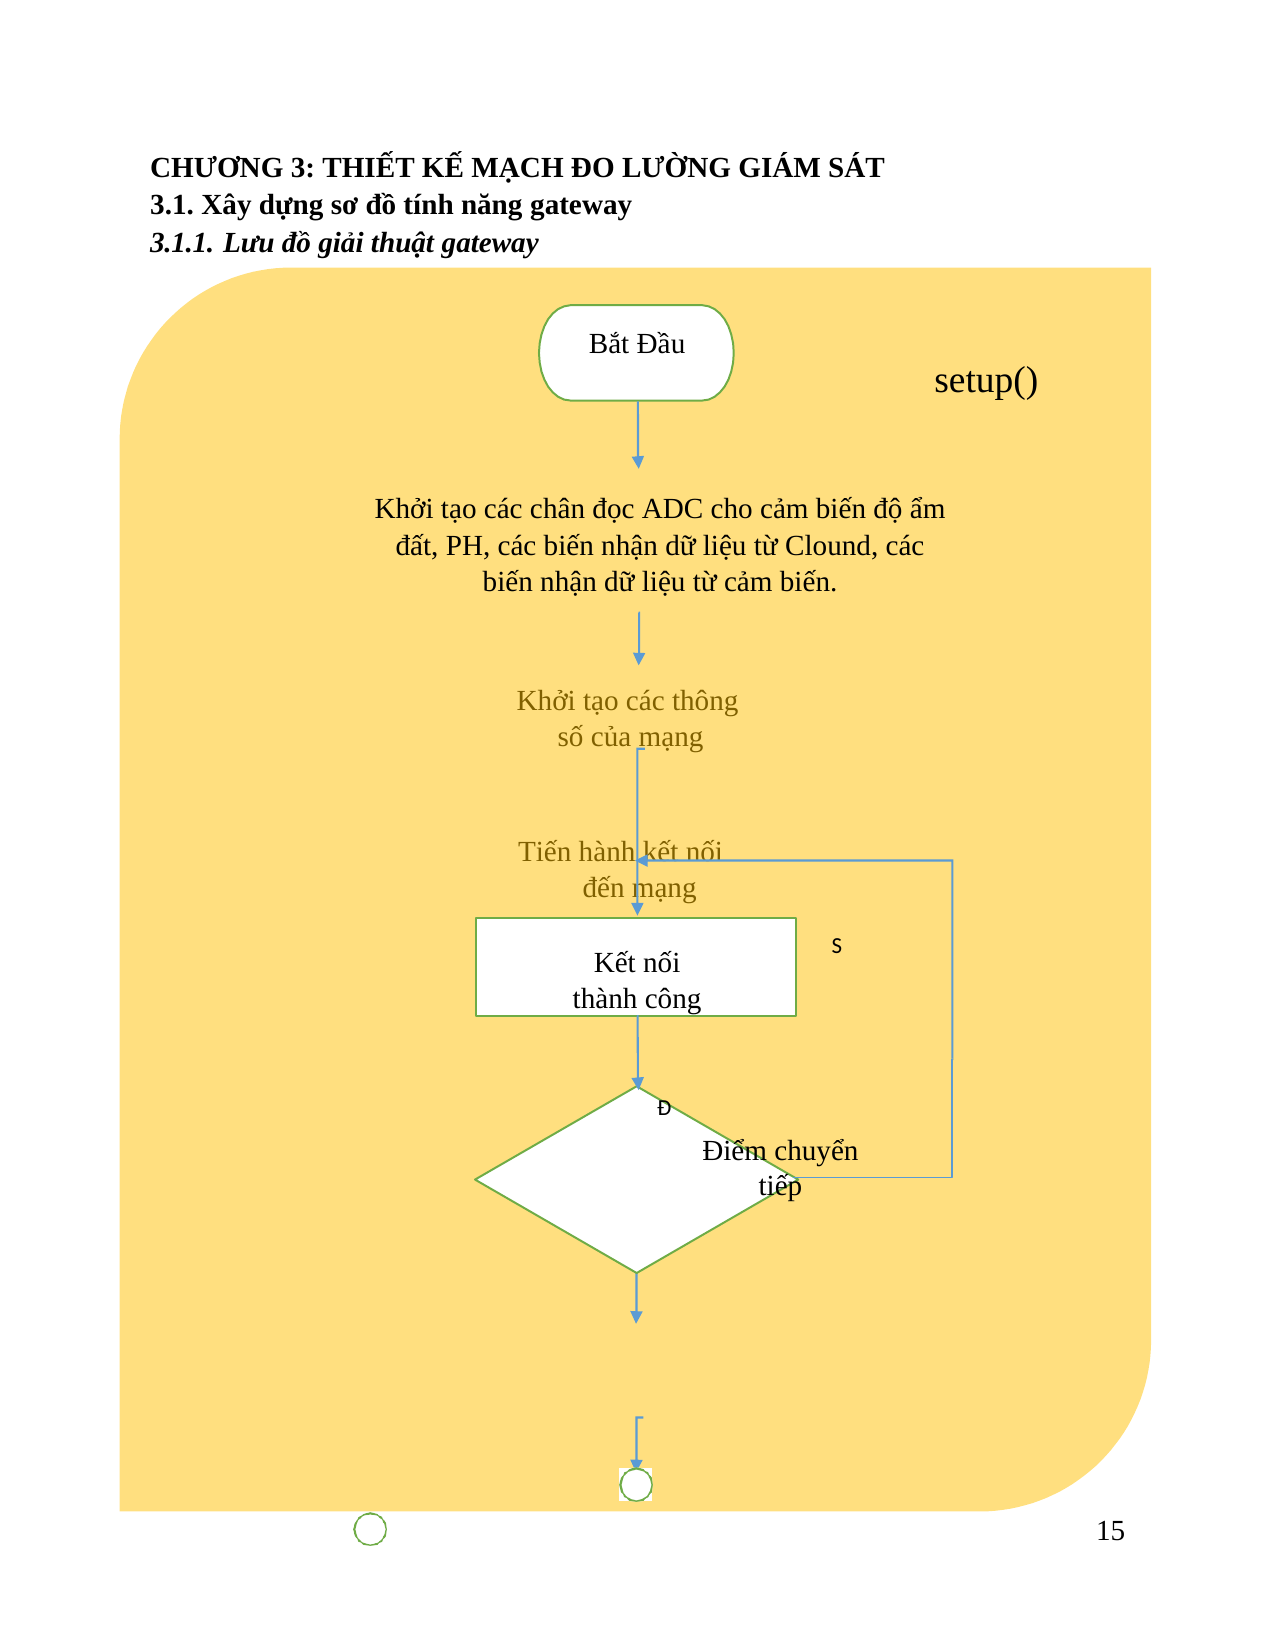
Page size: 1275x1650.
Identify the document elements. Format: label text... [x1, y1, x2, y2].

subtitle Xây dựng sơ đồ tính năng gateway [150, 187, 1239, 221]
text Bắt Đầu [64, 327, 685, 360]
picture [619, 1467, 653, 1502]
text Đ [88, 1093, 1239, 1121]
subtitle setup() [932, 357, 1040, 401]
text Kết nối S [196, 931, 1239, 978]
picture [353, 1512, 387, 1546]
text thành công [238, 981, 1036, 1015]
subtitle CHƯƠNG 3: THIẾT KẾ MẠCH ĐO LƯỜNG GIÁM SÁT [150, 150, 1239, 183]
subtitle Lưu đồ giải thuật gateway [150, 225, 1239, 259]
text Điểm chuyển tiếp [702, 1133, 861, 1202]
